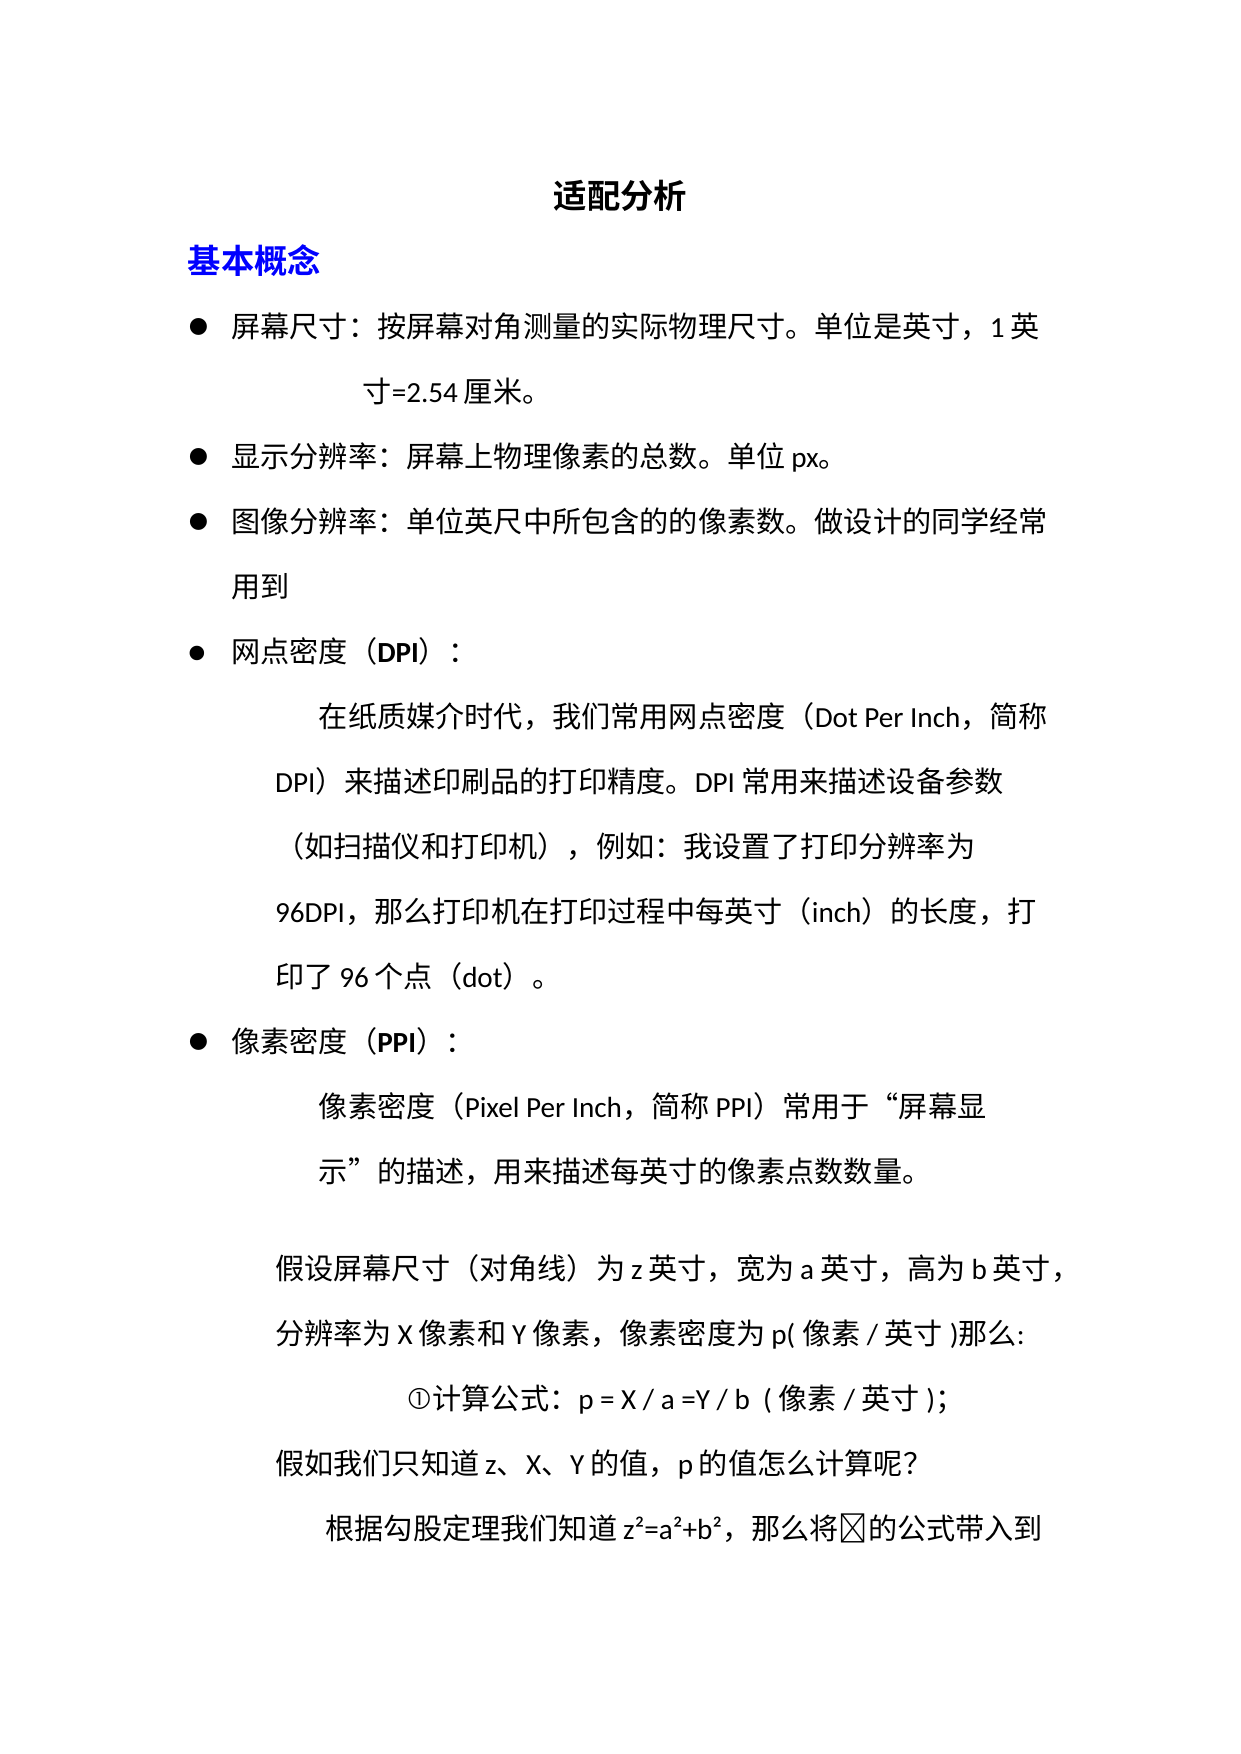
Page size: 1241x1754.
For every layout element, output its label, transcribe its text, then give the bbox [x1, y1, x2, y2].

text 适配分析 [187, 162, 1053, 227]
list 屏幕尺寸：按屏幕对角测量的实际物理尺寸。单位是英寸，1英 寸=2.54厘米。 [187, 292, 1053, 422]
list 图像分辨率：单位英尺中所包含的的像素数。做设计的同学经常用到 [187, 487, 1053, 617]
text 假设屏幕尺寸（对角线）为z英寸，宽为a英寸，高为b英寸， 分辨率为X像素和Y像素，像素密度为p( 像素 / 英寸 )那么: [231, 1234, 1053, 1364]
list 像素密度（Pixel Per Inch，简称PPI）常用于“屏幕显 示”的描述，用来描述每英寸的像素点数数量。 [275, 1072, 1053, 1202]
text 基本概念 [187, 227, 1053, 292]
list 像素密度（PPI）： [187, 1007, 1053, 1072]
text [275, 1494, 1053, 1559]
list 显示分辨率：屏幕上物理像素的总数。单位px。 [187, 422, 1053, 487]
list 在纸质媒介时代，我们常用网点密度（Dot Per Inch，简称DPI）来描述印刷品的打印精度。DPI常用来描述设备参数（如扫描仪和打印机），例如：我设置了打印分辨率为96DPI，那么打印机在打印过程中每英寸（inch）的长度，打印了96个点（dot）。 [275, 682, 1053, 1007]
text 假如我们只知道z、X、Y的值，p的值怎么计算呢？ [231, 1429, 1053, 1494]
list 网点密度（DPI）： [187, 617, 1053, 682]
text 计算公式：p = X / a =Y / b ( 像素 / 英寸 )； [362, 1364, 1053, 1429]
